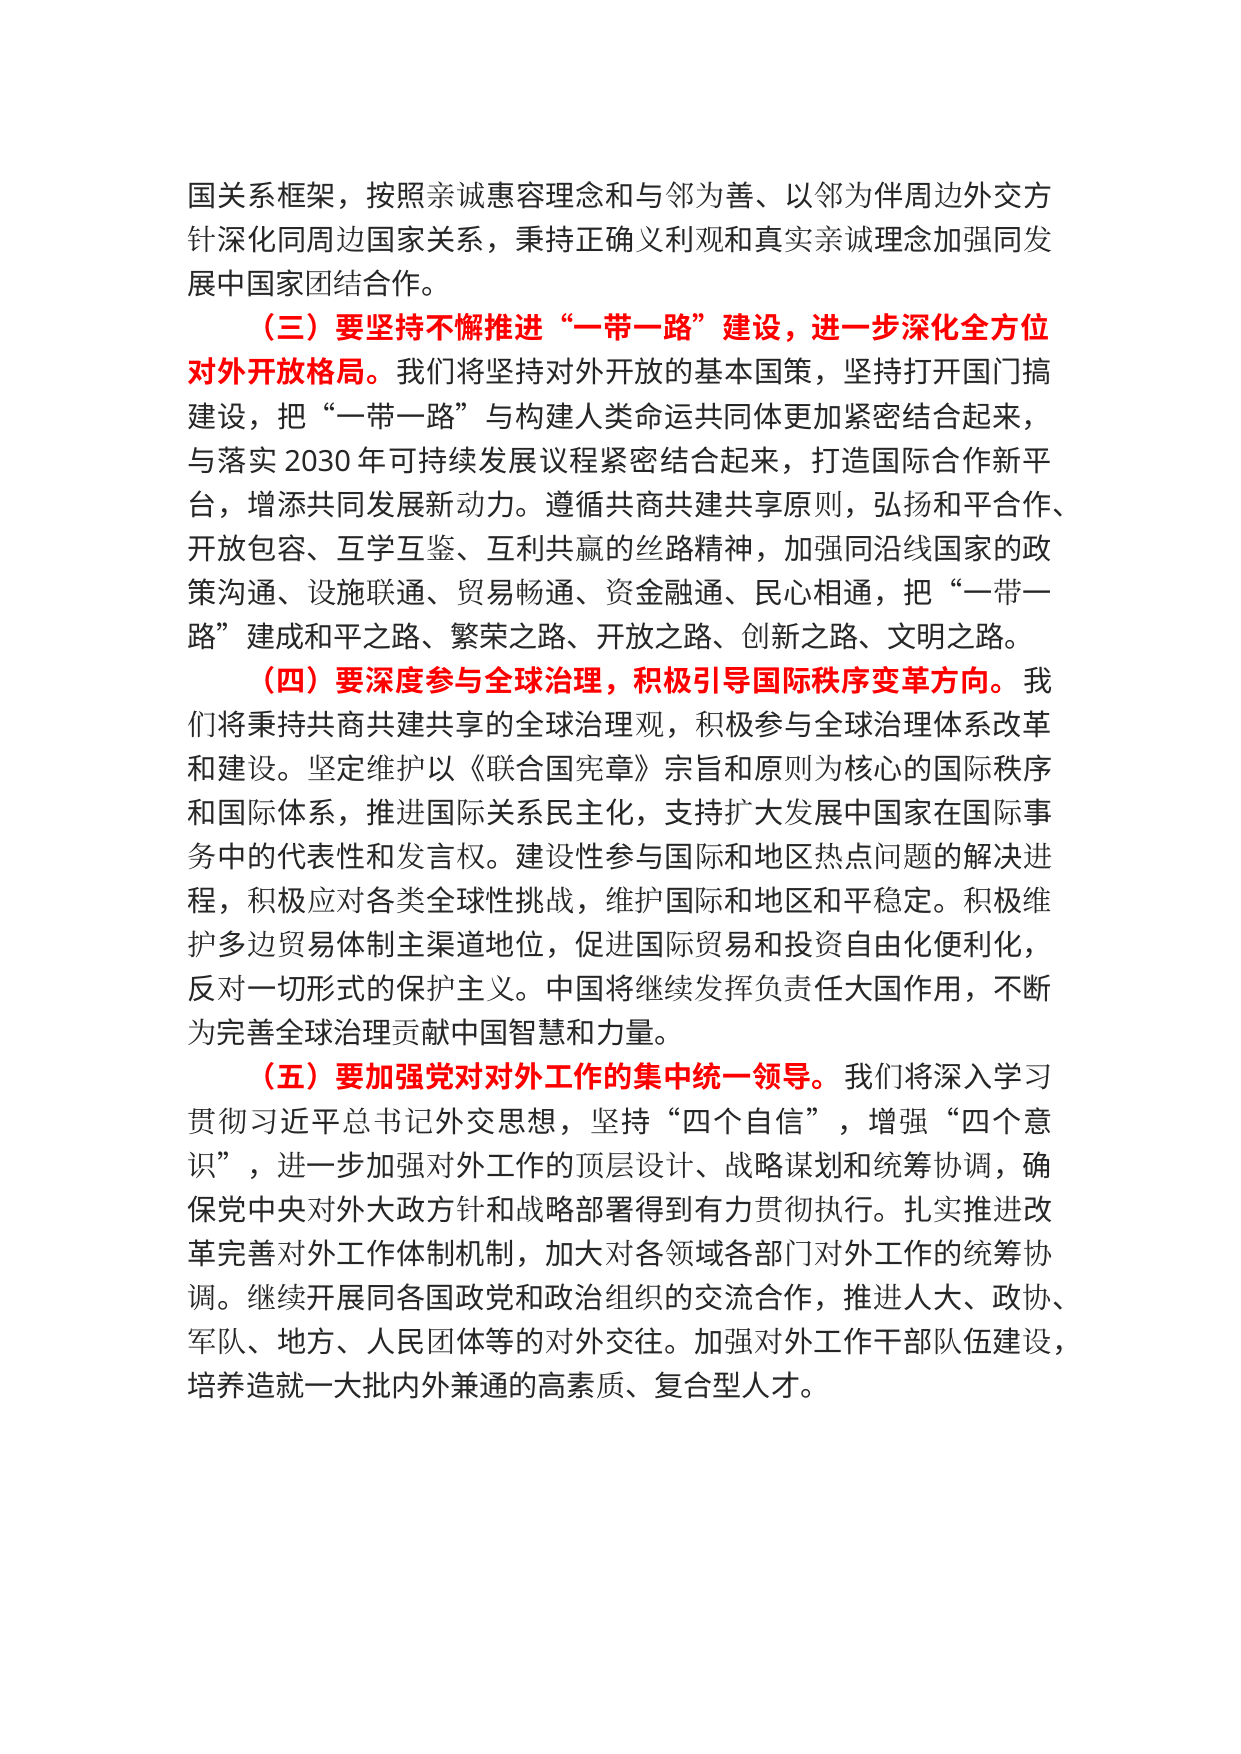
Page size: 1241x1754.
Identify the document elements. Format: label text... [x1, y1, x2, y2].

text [187, 172, 1053, 304]
text （四）要深度参与全球治理，积极引导国际秩序变革方向。我们将秉持共商共建共享的全球治理观，积极参与全球治理体系改革和建设。坚定维护以《联合国宪章》宗旨和原则为核心的国际秩序和国际体系，推进国际关系民主化，支持扩大发展中国家在国际事务中的代表性和发言权。建设性参与国际和地区热点问题的解决进程，积极应对各类全球性挑战，维护国际和地区和平稳定。积极维护多边贸易体制主渠道地位，促进国际贸易和投资自由化便利化，反对一切形式的保护主义。中国将继续发挥负责任大国作用，不断为完善全球治理贡献中国智慧和力量。 [187, 657, 1053, 1053]
text （三）要坚持不懈推进“一带一路”建设，进一步深化全方位对外开放格局。我们将坚持对外开放的基本国策，坚持打开国门搞建设，把“一带一路”与构建人类命运共同体更加紧密结合起来，与落实2030年可持续发展议程紧密结合起来，打造国际合作新平台，增添共同发展新动力。遵循共商共建共享原则，弘扬和平合作、开放包容、互学互鉴、互利共赢的丝路精神，加强同沿线国家的政策沟通、设施联通、贸易畅通、资金融通、民心相通，把“一带一路”建成和平之路、繁荣之路、开放之路、创新之路、文明之路。 [187, 304, 1053, 657]
text （五）要加强党对对外工作的集中统一领导。我们将深入学习贯彻习近平总书记外交思想，坚持“四个自信”，增强“四个意识”，进一步加强对外工作的顶层设计、战略谋划和统筹协调，确保党中央对外大政方针和战略部署得到有力贯彻执行。扎实推进改革完善对外工作体制机制，加大对各领域各部门对外工作的统筹协调。继续开展同各国政党和政治组织的交流合作，推进人大、政协、军队、地方、人民团体等的对外交往。加强对外工作干部队伍建设，培养造就一大批内外兼通的高素质、复合型人才。 [187, 1053, 1053, 1406]
